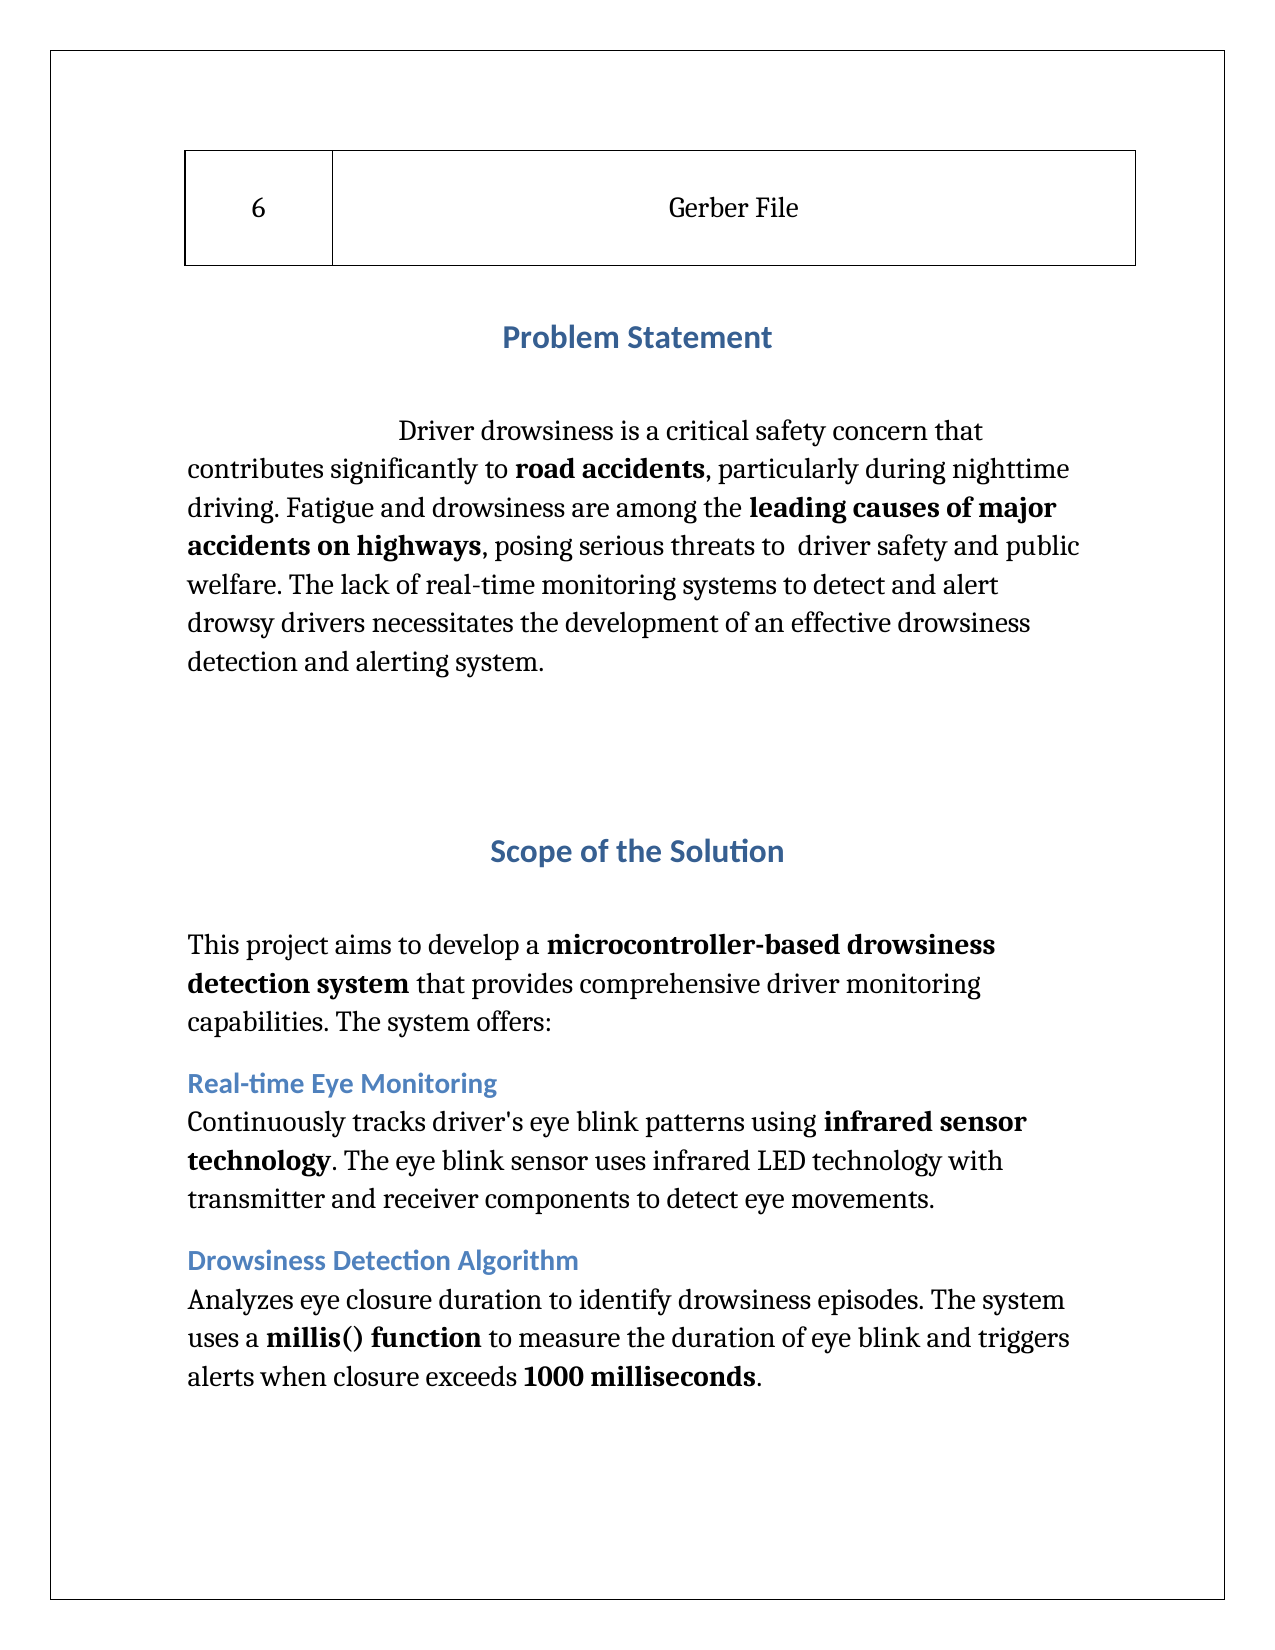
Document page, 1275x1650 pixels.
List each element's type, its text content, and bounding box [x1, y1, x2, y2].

text Continuously tracks driver's eye blink patterns using infrared sensor technology. The eye blink sensor uses infrared LED technology with transmitter and receiver components to detect eye movements. [187, 1106, 1087, 1216]
subtitle Scope of the Solution [187, 830, 1087, 871]
text Analyzes eye closure duration to identify drowsiness episodes. The system uses a millis() function to measure the duration of eye blink and triggers alerts when closure exceeds 1000 milliseconds. [187, 1283, 1087, 1394]
table_cell 6 [186, 151, 332, 265]
subtitle Drowsiness Detection Algorithm [187, 1242, 1087, 1278]
subtitle Problem Statement [187, 316, 1087, 357]
text This project aims to develop a microcontroller-based drowsiness detection system that provides comprehensive driver monitoring capabilities. The system offers: [187, 928, 1087, 1039]
subtitle Real-time Eye Monitoring [187, 1065, 1087, 1100]
text Driver drowsiness is a critical safety concern that contributes significantly to road accidents, particularly during nighttime driving. Fatigue and drowsiness are among the leading causes of major accidents on highways, posing serious threats to driver safety and public welfare. The lack of real-time monitoring systems to detect and alert drowsy drivers necessitates the development of an effective drowsiness detection and alerting system. [187, 414, 1087, 679]
table_cell Gerber File [333, 151, 1135, 265]
